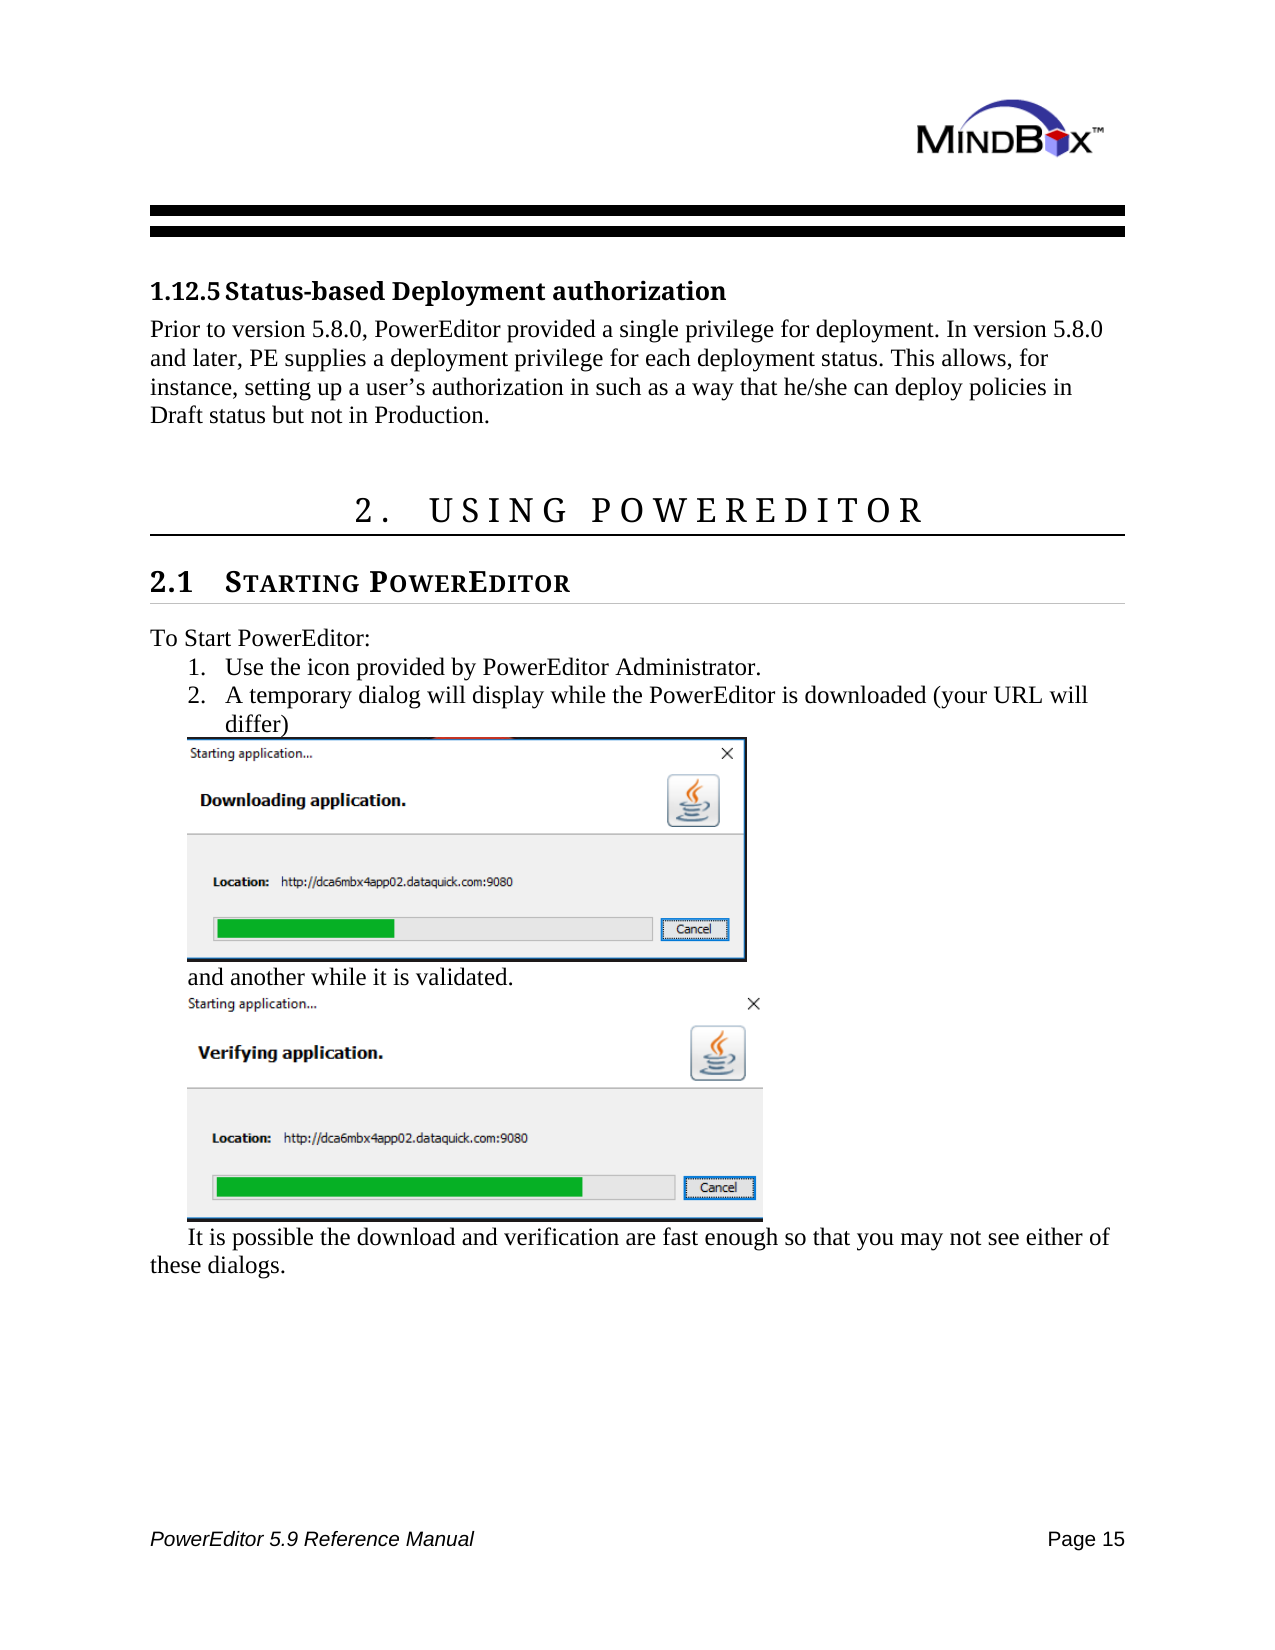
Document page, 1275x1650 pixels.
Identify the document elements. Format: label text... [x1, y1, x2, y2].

picture [915, 74, 1125, 166]
text and another while it is validated. [150, 962, 1125, 990]
subtitle Using PowerEditor [150, 487, 1125, 534]
picture [187, 737, 747, 962]
subtitle Starting PowerEditor [150, 561, 1125, 603]
subtitle Status-based Deployment authorization [150, 274, 1125, 308]
list A temporary dialog will display while the PowerEditor is downloaded (your URL will differ) [187, 681, 1125, 738]
picture [187, 990, 763, 1222]
text Prior to version 5.8.0, PowerEditor provided a single privilege for deployment. In version 5.8.0 and later, PE supplies a deployment privilege for each deployment status. This allows, for instance, setting up a user’s authorization in such as a way that he/she can deploy policies in Draft status but not in Production. [150, 314, 1125, 429]
list Use the icon provided by PowerEditor Administrator. [187, 652, 1125, 681]
text To Start PowerEditor: [150, 623, 1125, 652]
text It is possible the download and verification are fast enough so that you may not see either of these dialogs. [150, 1222, 1125, 1279]
